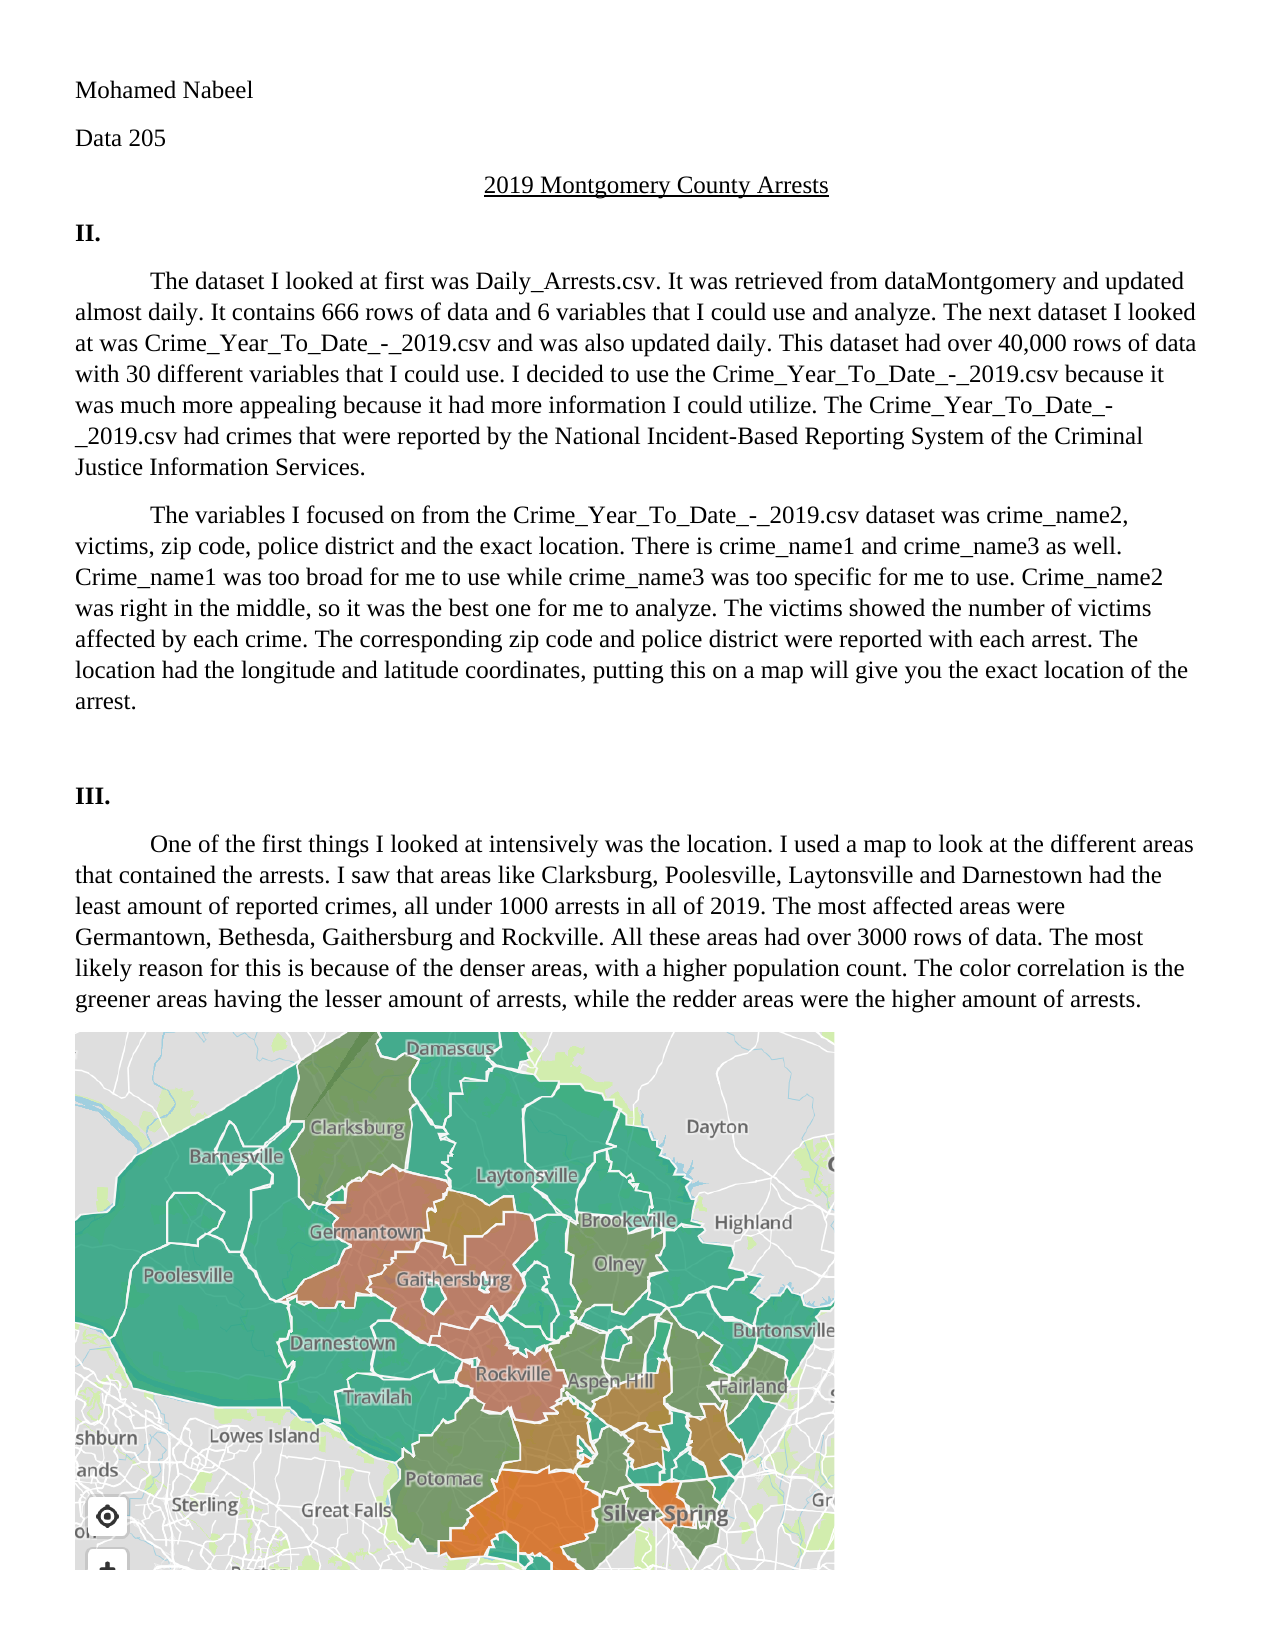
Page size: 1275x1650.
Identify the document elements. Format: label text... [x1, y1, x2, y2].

picture [75, 1032, 835, 1570]
text Mohamed Nabeel [75, 75, 1200, 104]
text 2019 Montgomery County Arrests [112, 170, 1200, 199]
text II. [75, 218, 1200, 247]
text One of the first things I looked at intensively was the location. I used a map to look at the different areas that contained the arrests. I saw that areas like Clarksburg, Poolesville, Laytonsville and Darnestown had the least amount of reported crimes, all under 1000 arrests in all of 2019. The most affected areas were Germantown, Bethesda, Gaithersburg and Rockville. All these areas had over 3000 rows of data. The most likely reason for this is because of the denser areas, with a higher population count. The color correlation is the greener areas having the lesser amount of arrests, while the redder areas were the higher amount of arrests. [75, 829, 1200, 1013]
text The variables I focused on from the Crime_Year_To_Date_-_2019.csv dataset was crime_name2, victims, zip code, police district and the exact location. There is crime_name1 and crime_name3 as well. Crime_name1 was too broad for me to use while crime_name3 was too specific for me to use. Crime_name2 was right in the middle, so it was the best one for me to analyze. The victims showed the number of victims affected by each crime. The corresponding zip code and police district were reported with each arrest. The location had the longitude and latitude coordinates, putting this on a map will give you the exact location of the arrest. [75, 500, 1200, 715]
text III. [75, 781, 1200, 810]
text The dataset I looked at first was Daily_Arrests.csv. It was retrieved from dataMontgomery and updated almost daily. It contains 666 rows of data and 6 variables that I could use and analyze. The next dataset I looked at was Crime_Year_To_Date_-_2019.csv and was also updated daily. This dataset had over 40,000 rows of data with 30 different variables that I could use. I decided to use the Crime_Year_To_Date_-_2019.csv because it was much more appealing because it had more information I could utilize. The Crime_Year_To_Date_-_2019.csv had crimes that were reported by the National Incident-Based Reporting System of the Criminal Justice Information Services. [75, 266, 1200, 481]
text Data 205 [75, 123, 1200, 151]
